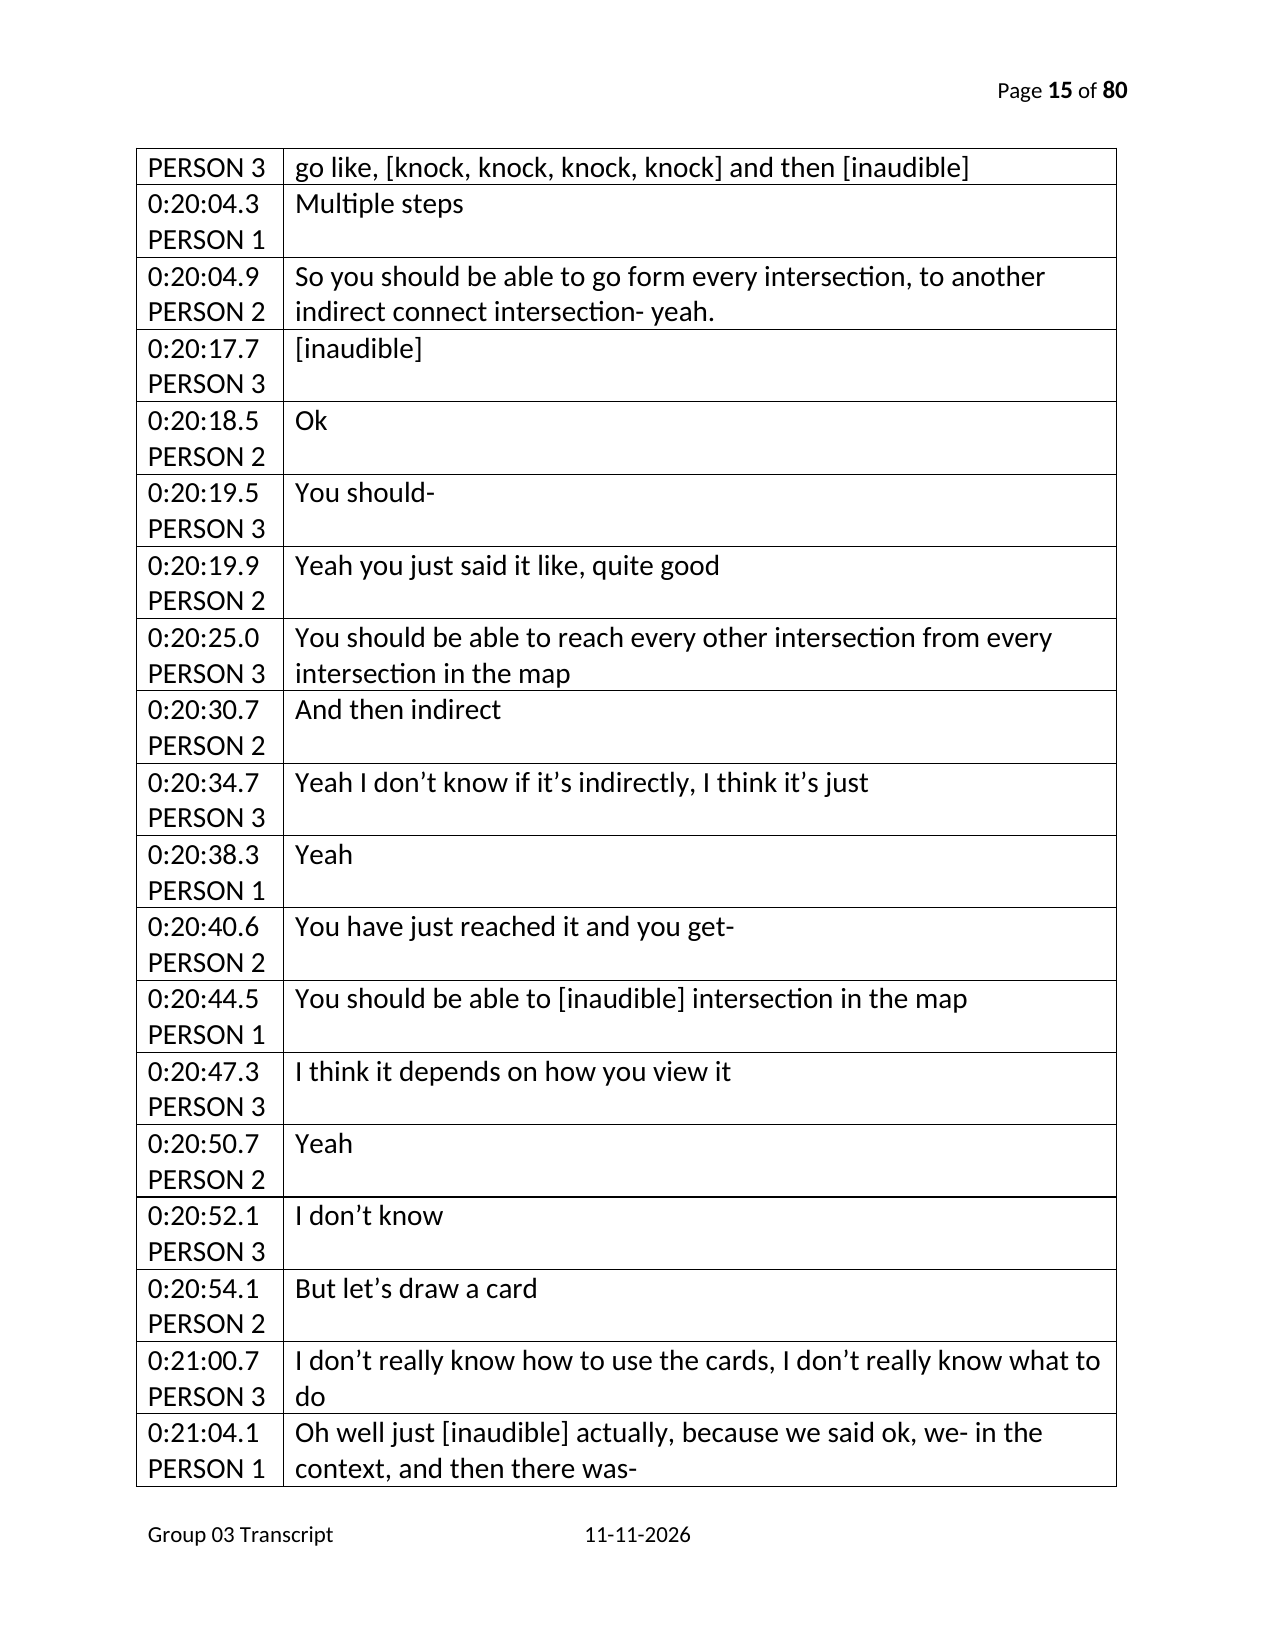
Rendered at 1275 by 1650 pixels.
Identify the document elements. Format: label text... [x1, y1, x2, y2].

table_cell 0:21:04.1 PERSON 1 [137, 1414, 283, 1486]
table_cell 0:19:58.5 PERSON 3 [137, 149, 283, 184]
table_cell I think it depends on how you view it [284, 1053, 1116, 1124]
table_cell And then indirect [284, 691, 1116, 763]
table_cell 0:20:44.5 PERSON 1 [137, 981, 283, 1052]
table_cell 0:20:18.5 PERSON 2 [137, 402, 283, 473]
table_cell You have just reached it and you get- [284, 908, 1116, 979]
table_cell 0:20:04.9 PERSON 2 [137, 258, 283, 329]
table_cell 0:20:34.7 PERSON 3 [137, 764, 283, 835]
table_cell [284, 149, 1116, 184]
table_cell Yeah [284, 836, 1116, 907]
table_cell 0:20:25.0 PERSON 3 [137, 619, 283, 690]
table_cell I don’t know [284, 1198, 1116, 1269]
table_cell You should be able to reach every other intersection from every intersection in the map [284, 619, 1116, 690]
table_cell 0:20:17.7 PERSON 3 [137, 330, 283, 401]
table_cell Multiple steps [284, 185, 1116, 257]
table_cell 0:20:52.1 PERSON 3 [137, 1198, 283, 1269]
table_cell 0:20:30.7 PERSON 2 [137, 691, 283, 763]
table_cell 0:20:19.5 PERSON 3 [137, 475, 283, 546]
table_cell 0:20:04.3 PERSON 1 [137, 185, 283, 257]
table_cell Ok [284, 402, 1116, 473]
table_cell You should be able to [inaudible] intersection in the map [284, 981, 1116, 1052]
table_cell 0:20:54.1 PERSON 2 [137, 1270, 283, 1341]
table_cell 0:20:47.3 PERSON 3 [137, 1053, 283, 1124]
table_cell But let’s draw a card [284, 1270, 1116, 1341]
table_cell So you should be able to go form every intersection, to another indirect connect intersection- yeah. [284, 258, 1116, 329]
table_cell 0:20:38.3 PERSON 1 [137, 836, 283, 907]
table_cell 0:20:19.9 PERSON 2 [137, 547, 283, 618]
table_cell Yeah I don’t know if it’s indirectly, I think it’s just [284, 764, 1116, 835]
table_cell Yeah [284, 1125, 1116, 1196]
table_cell I don’t really know how to use the cards, I don’t really know what to do [284, 1342, 1116, 1413]
table_cell Oh well just [inaudible] actually, because we said ok, we- in the context, and then there was- [284, 1414, 1116, 1486]
table_cell 0:20:50.7 PERSON 2 [137, 1125, 283, 1196]
table_cell [inaudible] [284, 330, 1116, 401]
table_cell 0:21:00.7 PERSON 3 [137, 1342, 283, 1413]
table_cell Yeah you just said it like, quite good [284, 547, 1116, 618]
table_cell 0:20:40.6 PERSON 2 [137, 908, 283, 979]
table_cell You should- [284, 475, 1116, 546]
